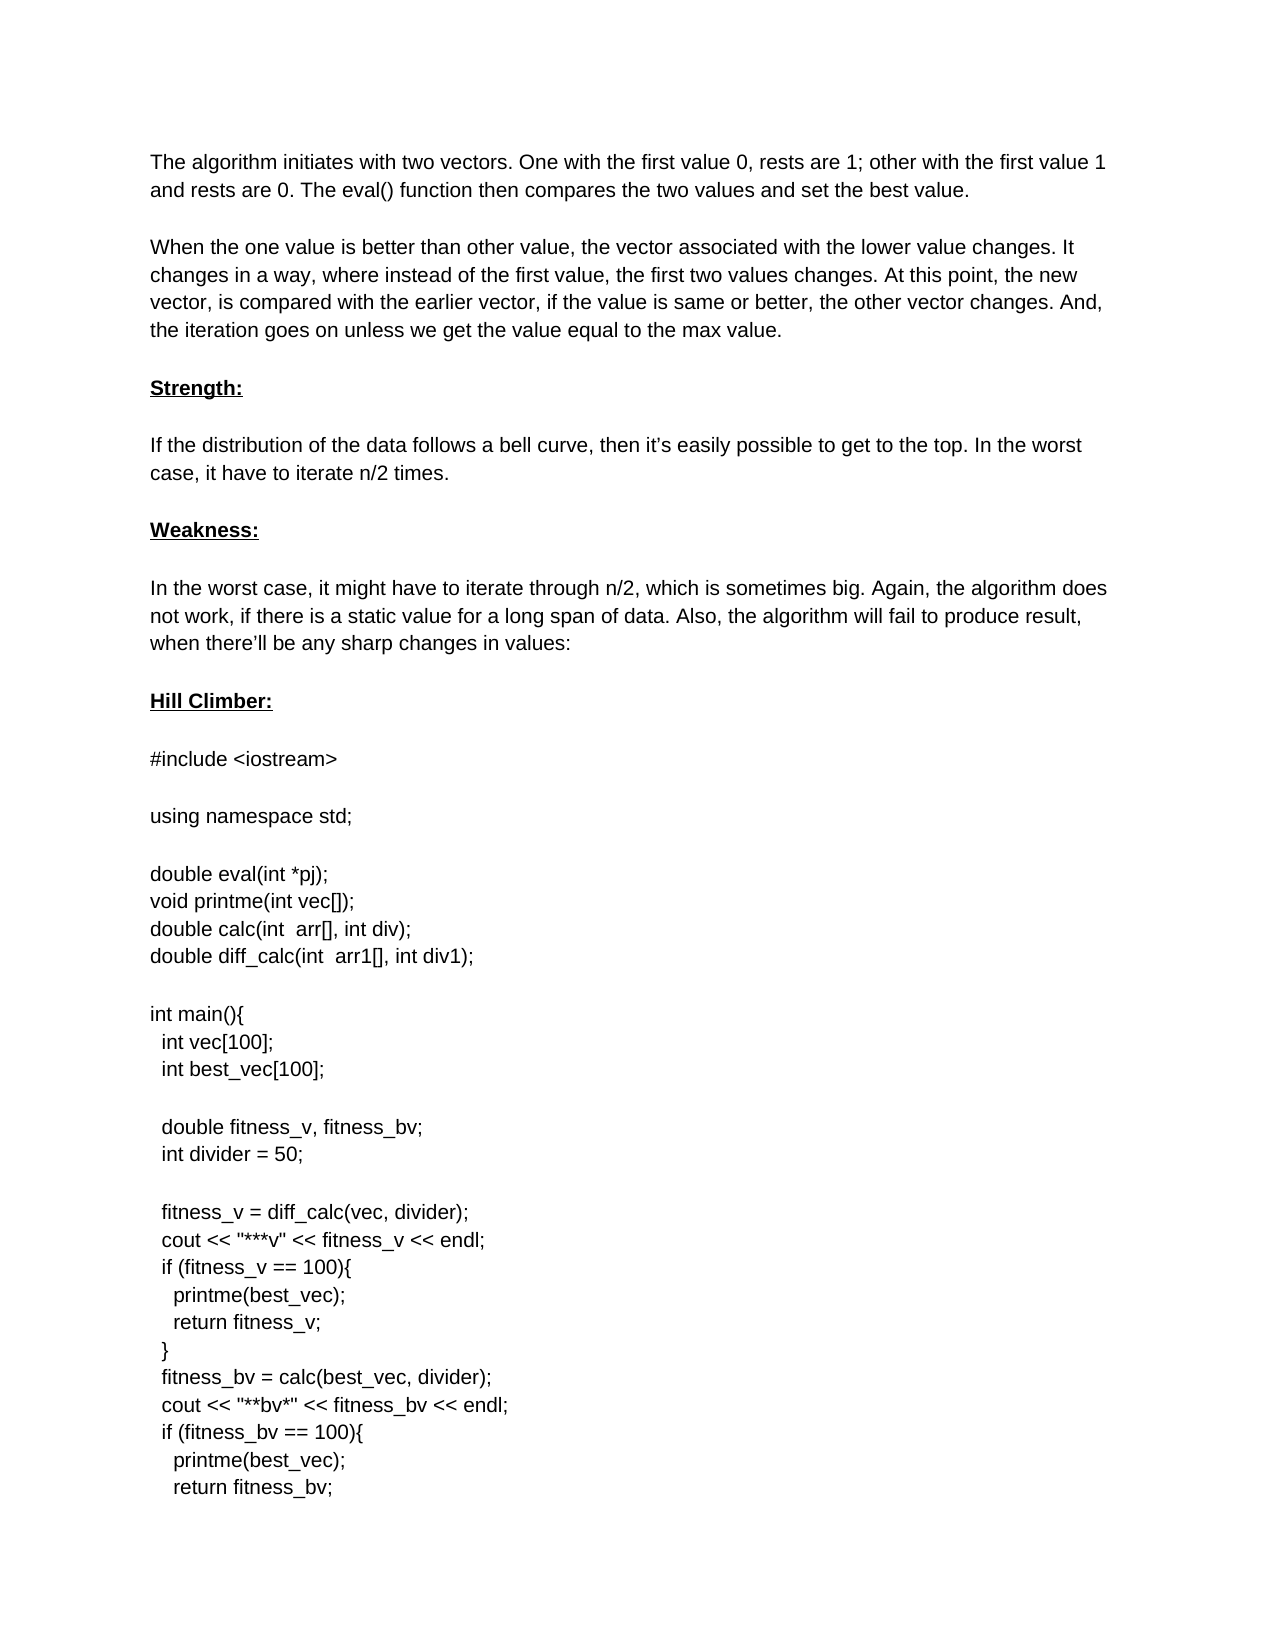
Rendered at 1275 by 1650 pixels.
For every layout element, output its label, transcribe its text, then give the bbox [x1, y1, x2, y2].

text if (fitness_v == 100){ [150, 1255, 1125, 1279]
text In the worst case, it might have to iterate through n/2, which is sometimes big. Again, the algorithm does not work, if there is a static value for a long span of data. Also, the algorithm will fail to produce result, when there’ll be any sharp changes in values: [150, 576, 1125, 655]
text void printme(int vec[]); [150, 889, 1125, 913]
text When the one value is better than other value, the vector associated with the lower value changes. It changes in a way, where instead of the first value, the first two values changes. At this point, the new vector, is compared with the earlier vector, if the value is same or better, the other vector changes. And, the iteration goes on unless we get the value equal to the max value. [150, 235, 1125, 342]
text cout << "***v" << fitness_v << endl; [150, 1227, 1125, 1251]
text fitness_v = diff_calc(vec, divider); [150, 1200, 1125, 1224]
text Strength: [150, 375, 1125, 399]
text using namespace std; [150, 804, 1125, 828]
text return fitness_v; [150, 1310, 1125, 1334]
text double fitness_v, fitness_bv; [150, 1115, 1125, 1139]
text int divider = 50; [150, 1142, 1125, 1166]
text fitness_bv = calc(best_vec, divider); [150, 1365, 1125, 1389]
text double diff_calc(int arr1[], int div1); [150, 944, 1125, 968]
text double eval(int *pj); [150, 862, 1125, 886]
text } [150, 1337, 1125, 1361]
text int best_vec[100]; [150, 1057, 1125, 1081]
text printme(best_vec); [150, 1282, 1125, 1306]
text cout << "**bv*" << fitness_bv << endl; [150, 1392, 1125, 1416]
text printme(best_vec); [150, 1447, 1125, 1471]
text #include <iostream> [150, 746, 1125, 770]
text Hill Climber: [150, 689, 1125, 713]
text int main(){ [150, 1002, 1125, 1026]
text return fitness_bv; [150, 1475, 1125, 1499]
text int vec[100]; [150, 1029, 1125, 1053]
text The algorithm initiates with two vectors. One with the first value 0, rests are 1; other with the first value 1 and rests are 0. The eval() function then compares the two values and set the best value. [150, 150, 1125, 201]
text if (fitness_bv == 100){ [150, 1420, 1125, 1444]
text If the distribution of the data follows a bell curve, then it’s easily possible to get to the top. In the worst case, it have to iterate n/2 times. [150, 433, 1125, 484]
text double calc(int arr[], int div); [150, 917, 1125, 941]
text Weakness: [150, 518, 1125, 542]
